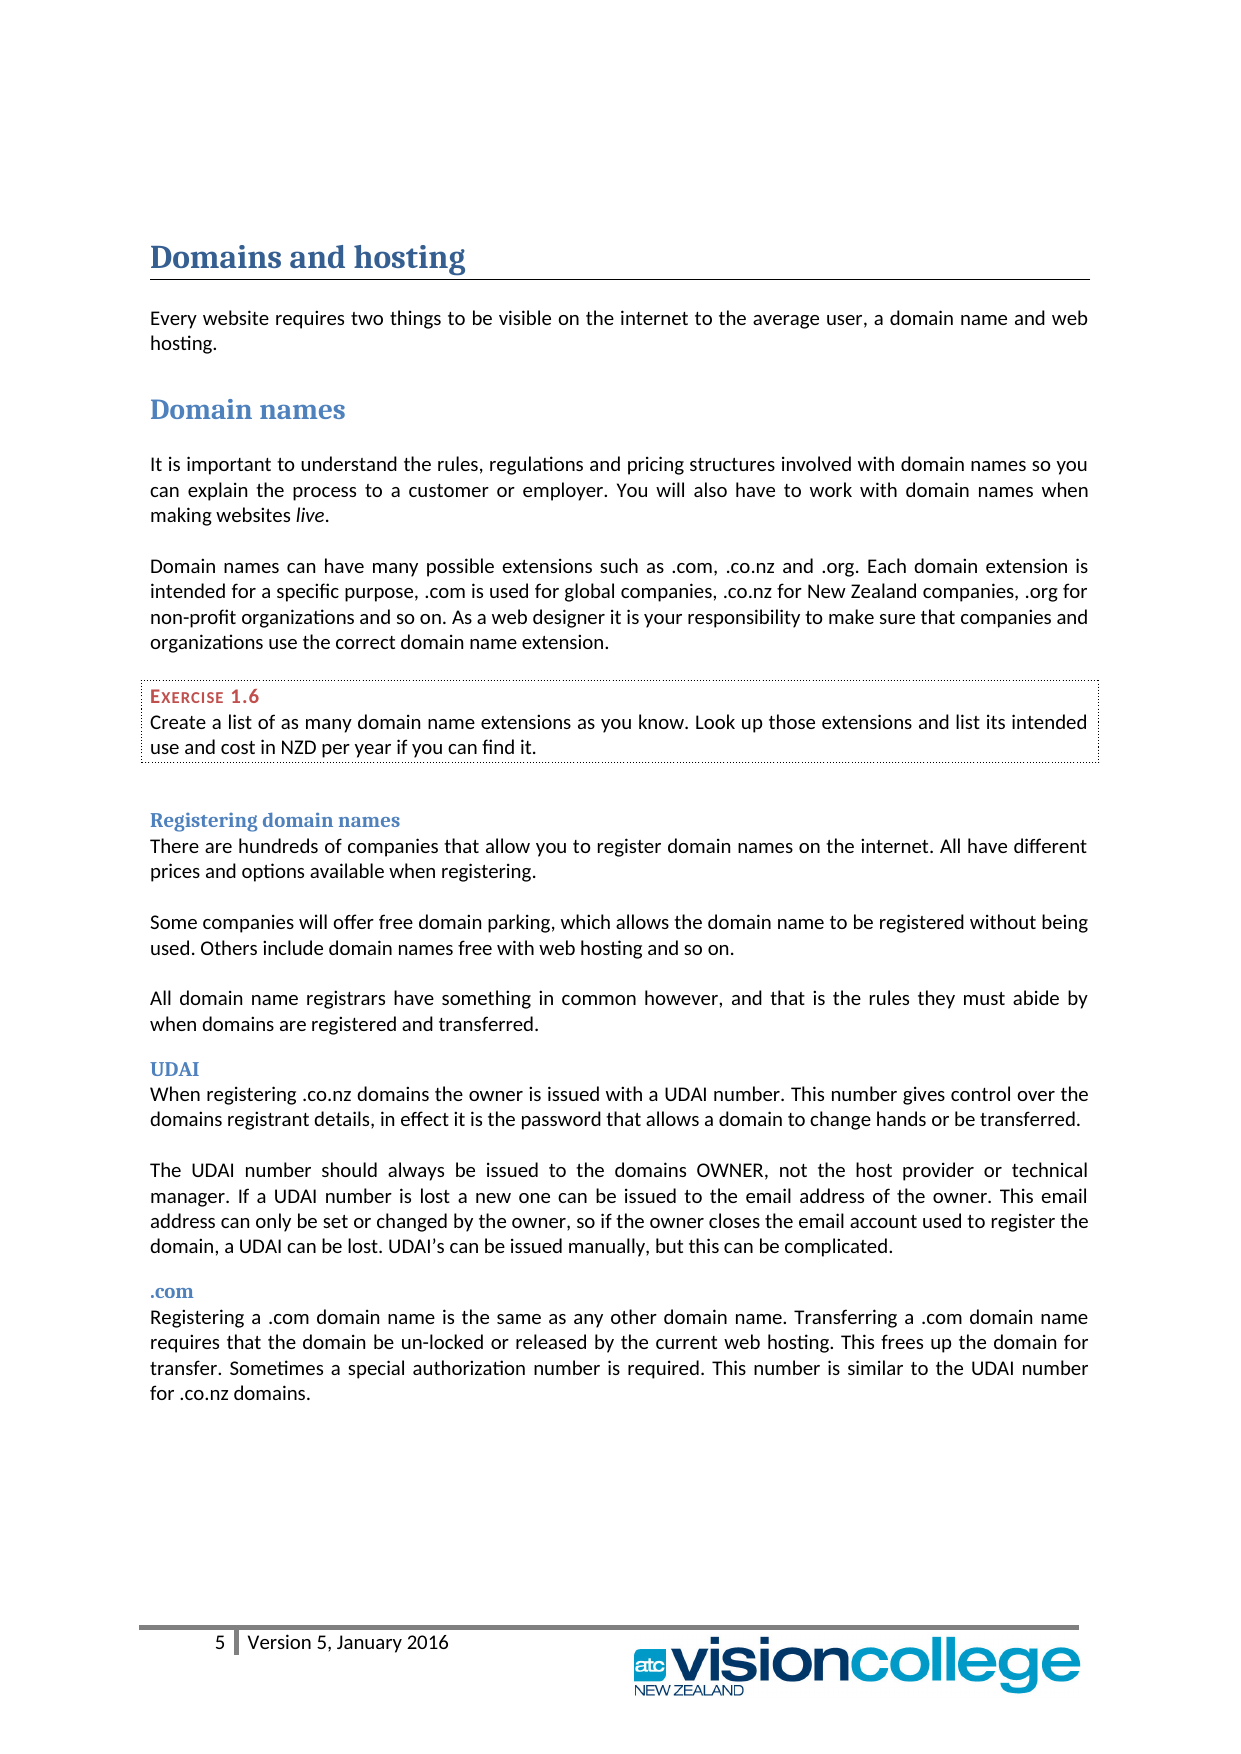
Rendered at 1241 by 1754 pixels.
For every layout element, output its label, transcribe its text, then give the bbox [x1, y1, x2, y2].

text Registering a .com domain name is the same as any other domain name. Transferring a .com domain name requires that the domain be un-locked or released by the current web hosting. This frees up the domain for transfer. Sometimes a special authorization number is required. This number is similar to the UDAI number for .co.nz domains. [150, 1304, 1090, 1406]
subtitle Domain names [150, 393, 1090, 427]
text All domain name registrars have something in common however, and that is the rules they must abide by when domains are registered and transferred. [150, 986, 1090, 1036]
text It is important to understand the rules, regulations and pricing structures involved with domain names so you can explain the process to a customer or employer. You will also have to work with domain names when making websites live. [150, 452, 1090, 528]
text There are hundreds of companies that allow you to register domain names on the internet. All have different prices and options available when registering. [150, 833, 1090, 884]
subtitle Domains and hosting [150, 238, 1090, 279]
subtitle .com [150, 1280, 1090, 1304]
text The UDAI number should always be issued to the domains OWNER, not the host provider or technical manager. If a UDAI number is lost a new one can be issued to the email address of the owner. This email address can only be set or changed by the owner, so if the owner closes the email account used to register the domain, a UDAI can be lost. UDAI’s can be issued manually, but this can be complicated. [150, 1157, 1090, 1259]
text When registering .co.nz domains the owner is issued with a UDAI number. This number gives control over the domains registrant details, in effect it is the password that allows a domain to change hands or be transferred. [150, 1081, 1090, 1132]
picture [631, 1634, 1083, 1698]
subtitle Registering domain names [150, 809, 1090, 833]
text Domain names can have many possible extensions such as .com, .co.nz and .org. Each domain extension is intended for a specific purpose, .com is used for global companies, .co.nz for New Zealand companies, .org for non-profit organizations and so on. As a web designer it is your responsibility to make sure that companies and organizations use the correct domain name extension. [150, 553, 1090, 655]
subtitle Exercise 1.6 [141, 680, 1099, 706]
text Every website requires two things to be visible on the internet to the average user, a domain name and web hosting. [150, 305, 1090, 356]
text Some companies will offer free domain parking, which allows the domain name to be registered without being used. Others include domain names free with web hosting and so on. [150, 909, 1090, 960]
subtitle UDAI [150, 1057, 1090, 1081]
text Create a list of as many domain name extensions as you know. Look up those extensions and list its intended use and cost in NZD per year if you can find it. [141, 706, 1099, 763]
